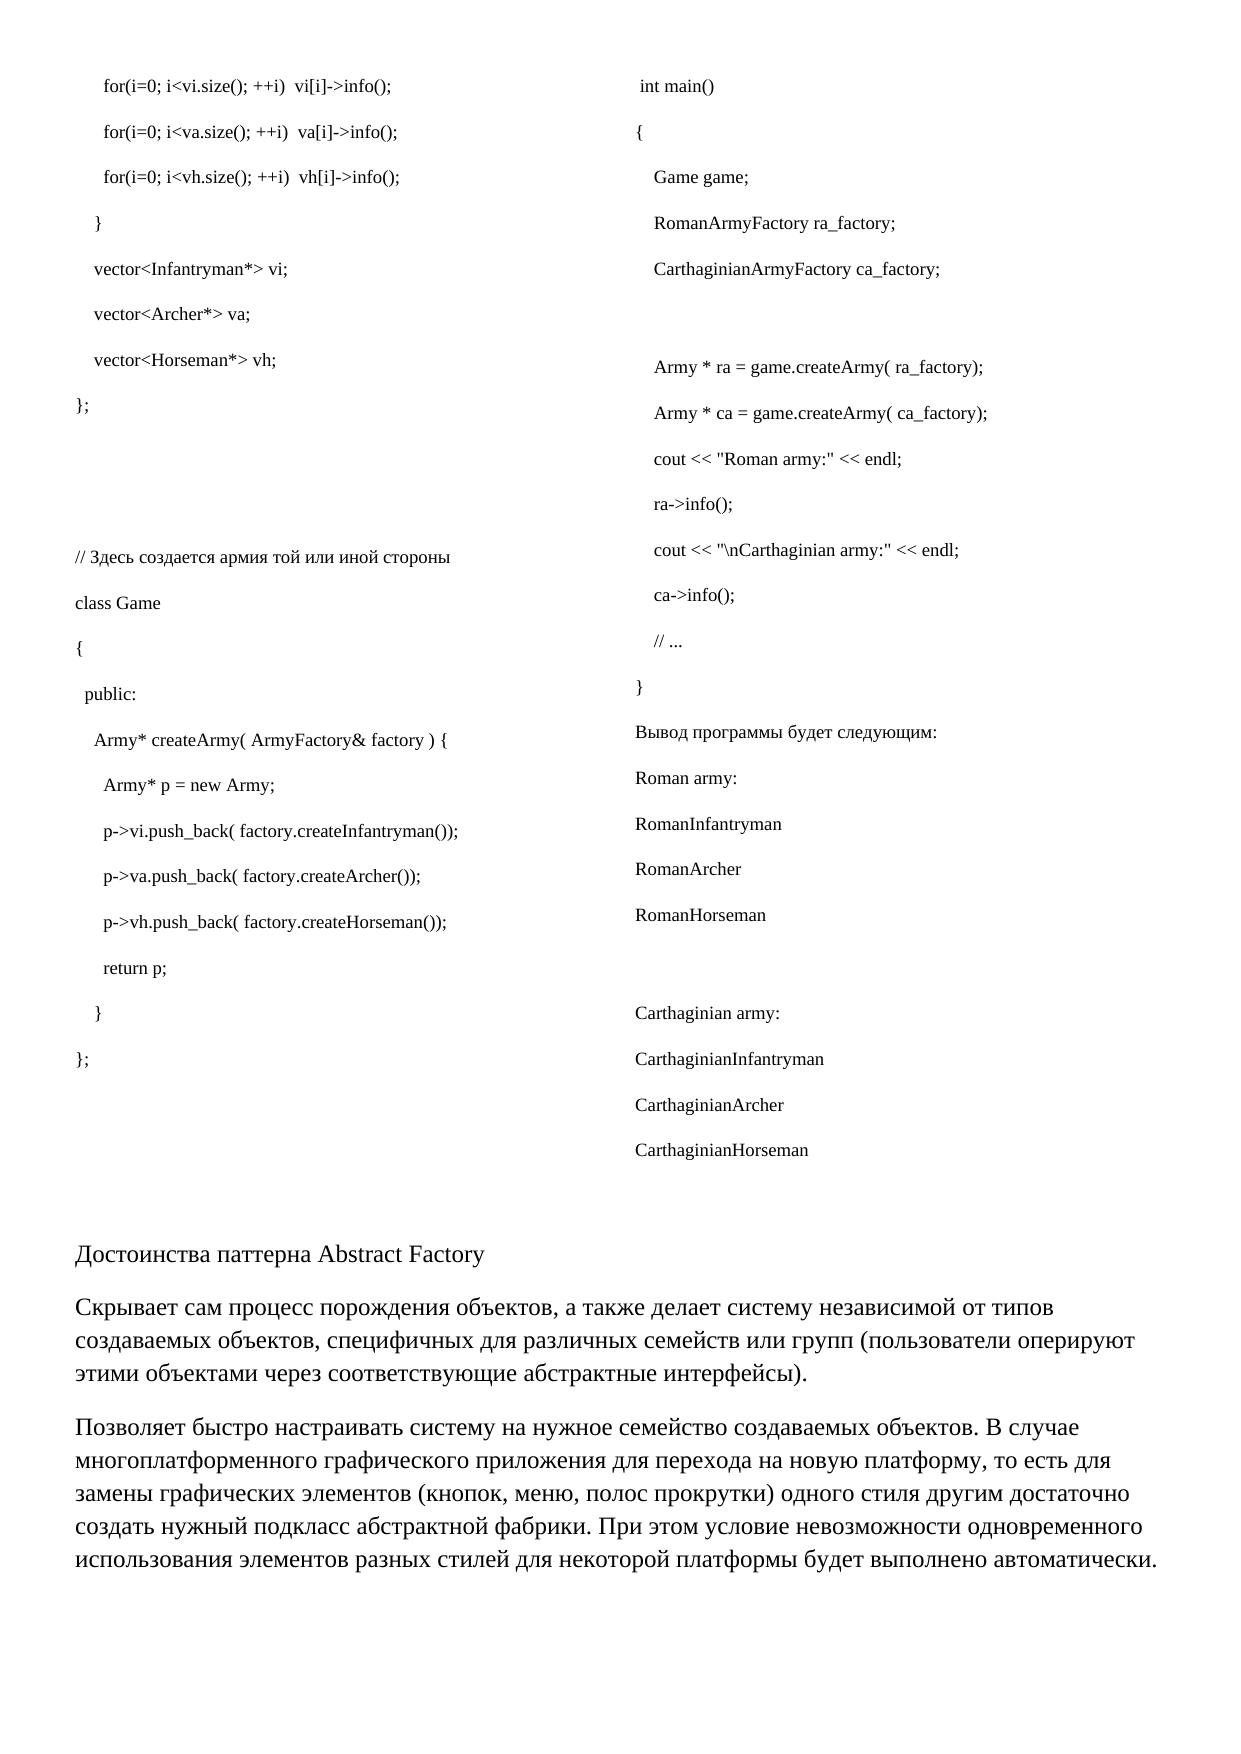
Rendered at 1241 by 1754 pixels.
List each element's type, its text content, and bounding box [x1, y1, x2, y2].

text for(i=0; i<vh.size(); ++i) vh[i]->info(); [75, 166, 605, 188]
text // Здесь создается армия той или иной стороны [75, 546, 605, 568]
text p->vh.push_back( factory.createHorseman()); [75, 911, 605, 933]
text ca->info(); [635, 584, 1165, 606]
text RomanInfantryman [635, 812, 1165, 834]
text CarthaginianInfantryman [635, 1048, 1165, 1069]
text p->vi.push_back( factory.createInfantryman()); [75, 820, 605, 841]
text Army* createArmy( ArmyFactory& factory ) { [75, 728, 605, 750]
text { [635, 121, 1165, 142]
text CarthaginianArmyFactory ca_factory; [635, 257, 1165, 279]
text cout << "Roman army:" << endl; [635, 447, 1165, 469]
text vector<Horseman*> vh; [75, 349, 605, 370]
text RomanArmyFactory ra_factory; [635, 212, 1165, 233]
text vector<Archer*> va; [75, 303, 605, 325]
text Army * ca = game.createArmy( ca_factory); [635, 402, 1165, 423]
text }; [75, 394, 605, 416]
text vector<Infantryman*> vi; [75, 257, 605, 279]
text }; [75, 1048, 605, 1069]
text CarthaginianHorseman [635, 1139, 1165, 1161]
text return p; [75, 957, 605, 978]
text // ... [635, 630, 1165, 651]
text } [75, 212, 605, 233]
text int main() [635, 75, 1165, 97]
text Carthaginian army: [635, 1002, 1165, 1024]
text CarthaginianArcher [635, 1093, 1165, 1115]
text ra->info(); [635, 493, 1165, 514]
text } [75, 1002, 605, 1024]
text public: [75, 683, 605, 704]
text Достоинства паттерна Abstract Factory [75, 1239, 1165, 1267]
text class Game [75, 592, 605, 613]
text Army * ra = game.createArmy( ra_factory); [635, 356, 1165, 378]
text Вывод программы будет следующим: [635, 721, 1165, 743]
text for(i=0; i<va.size(); ++i) va[i]->info(); [75, 121, 605, 142]
text Game game; [635, 166, 1165, 188]
text RomanHorseman [635, 904, 1165, 925]
text RomanArcher [635, 858, 1165, 879]
text Скрывает сам процесс порождения объектов, а также делает систему независимой от типов создаваемых объектов, специфичных для различных семейств или групп (пользователи оперируют этими объектами через соответствующие абстрактные интерфейсы). [75, 1292, 1165, 1387]
text { [75, 637, 605, 659]
text for(i=0; i<vi.size(); ++i) vi[i]->info(); [75, 75, 605, 97]
text p->va.push_back( factory.createArcher()); [75, 865, 605, 887]
text Army* p = new Army; [75, 774, 605, 796]
text Roman army: [635, 767, 1165, 788]
text Позволяет быстро настраивать систему на нужное семейство создаваемых объектов. В случае многоплатформенного графического приложения для перехода на новую платформу, то есть для замены графических элементов (кнопок, меню, полос прокрутки) одного стиля другим достаточно создать нужный подкласс абстрактной фабрики. При этом условие невозможности одновременного использования элементов разных стилей для некоторой платформы будет выполнено автоматически. [75, 1412, 1165, 1573]
text cout << "\nCarthaginian army:" << endl; [635, 539, 1165, 560]
text } [635, 676, 1165, 697]
